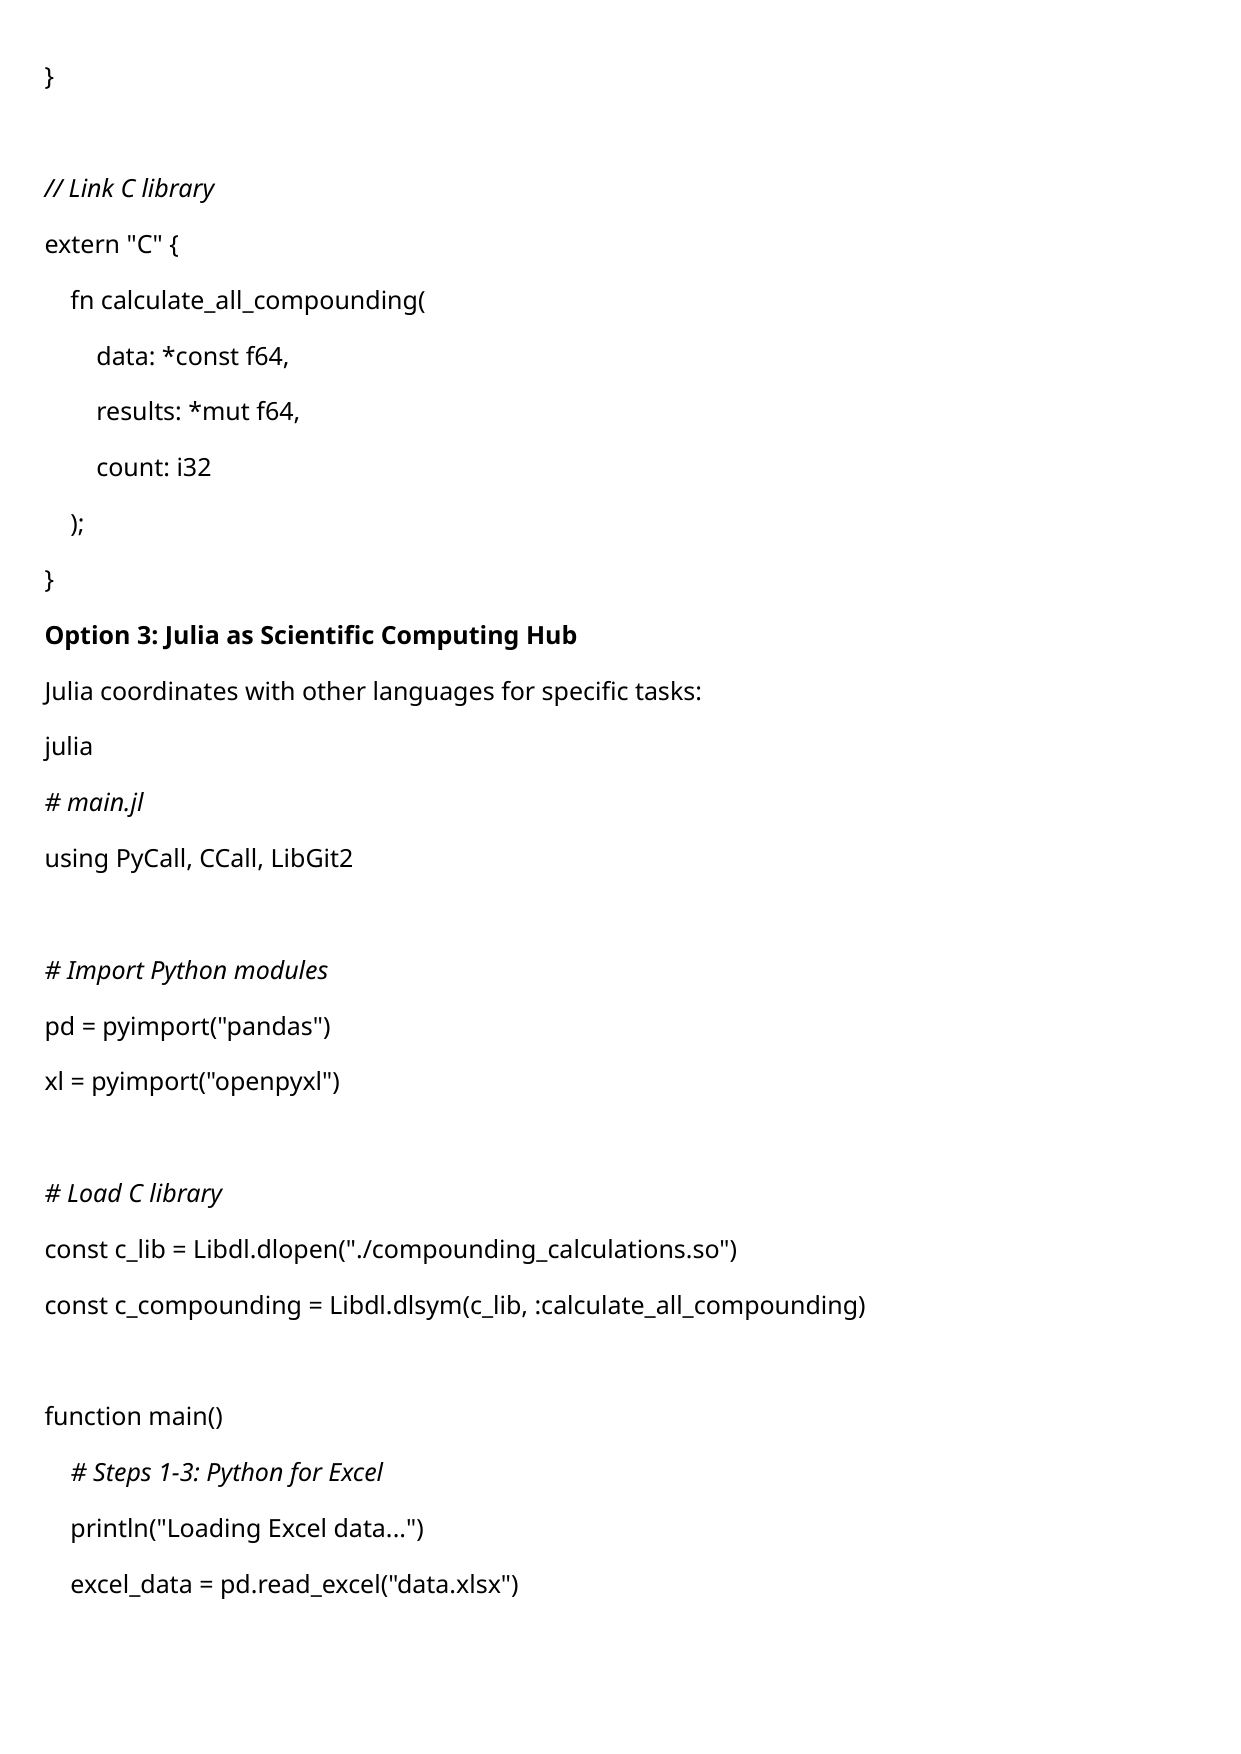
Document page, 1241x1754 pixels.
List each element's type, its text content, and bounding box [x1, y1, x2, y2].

text using PyCall, CCall, LibGit2 [44, 841, 1152, 875]
text results: *mut f64, [44, 394, 1152, 428]
text Julia coordinates with other languages for specific tasks: [44, 673, 1152, 707]
text ); [44, 506, 1152, 540]
text # Import Python modules [44, 952, 1152, 986]
text function main() [44, 1399, 1152, 1433]
text excel_data = pd.read_excel("data.xlsx") [44, 1567, 1152, 1601]
text xl = pyimport("openpyxl") [44, 1064, 1152, 1098]
text # Load C library [44, 1176, 1152, 1210]
text println("Loading Excel data...") [44, 1511, 1152, 1545]
text // Link C library [44, 171, 1152, 205]
text julia [44, 729, 1152, 763]
text # main.jl [44, 785, 1152, 819]
text extern "C" { [44, 227, 1152, 261]
text fn calculate_all_compounding( [44, 282, 1152, 316]
text const c_compounding = Libdl.dlsym(c_lib, :calculate_all_compounding) [44, 1287, 1152, 1321]
text data: *const f64, [44, 338, 1152, 372]
text # Steps 1-3: Python for Excel [44, 1455, 1152, 1489]
text Option 3: Julia as Scientific Computing Hub [44, 617, 1152, 651]
text } [44, 562, 1152, 596]
text } [44, 59, 1152, 93]
text const c_lib = Libdl.dlopen("./compounding_calculations.so") [44, 1232, 1152, 1266]
text count: i32 [44, 450, 1152, 484]
text pd = pyimport("pandas") [44, 1008, 1152, 1042]
